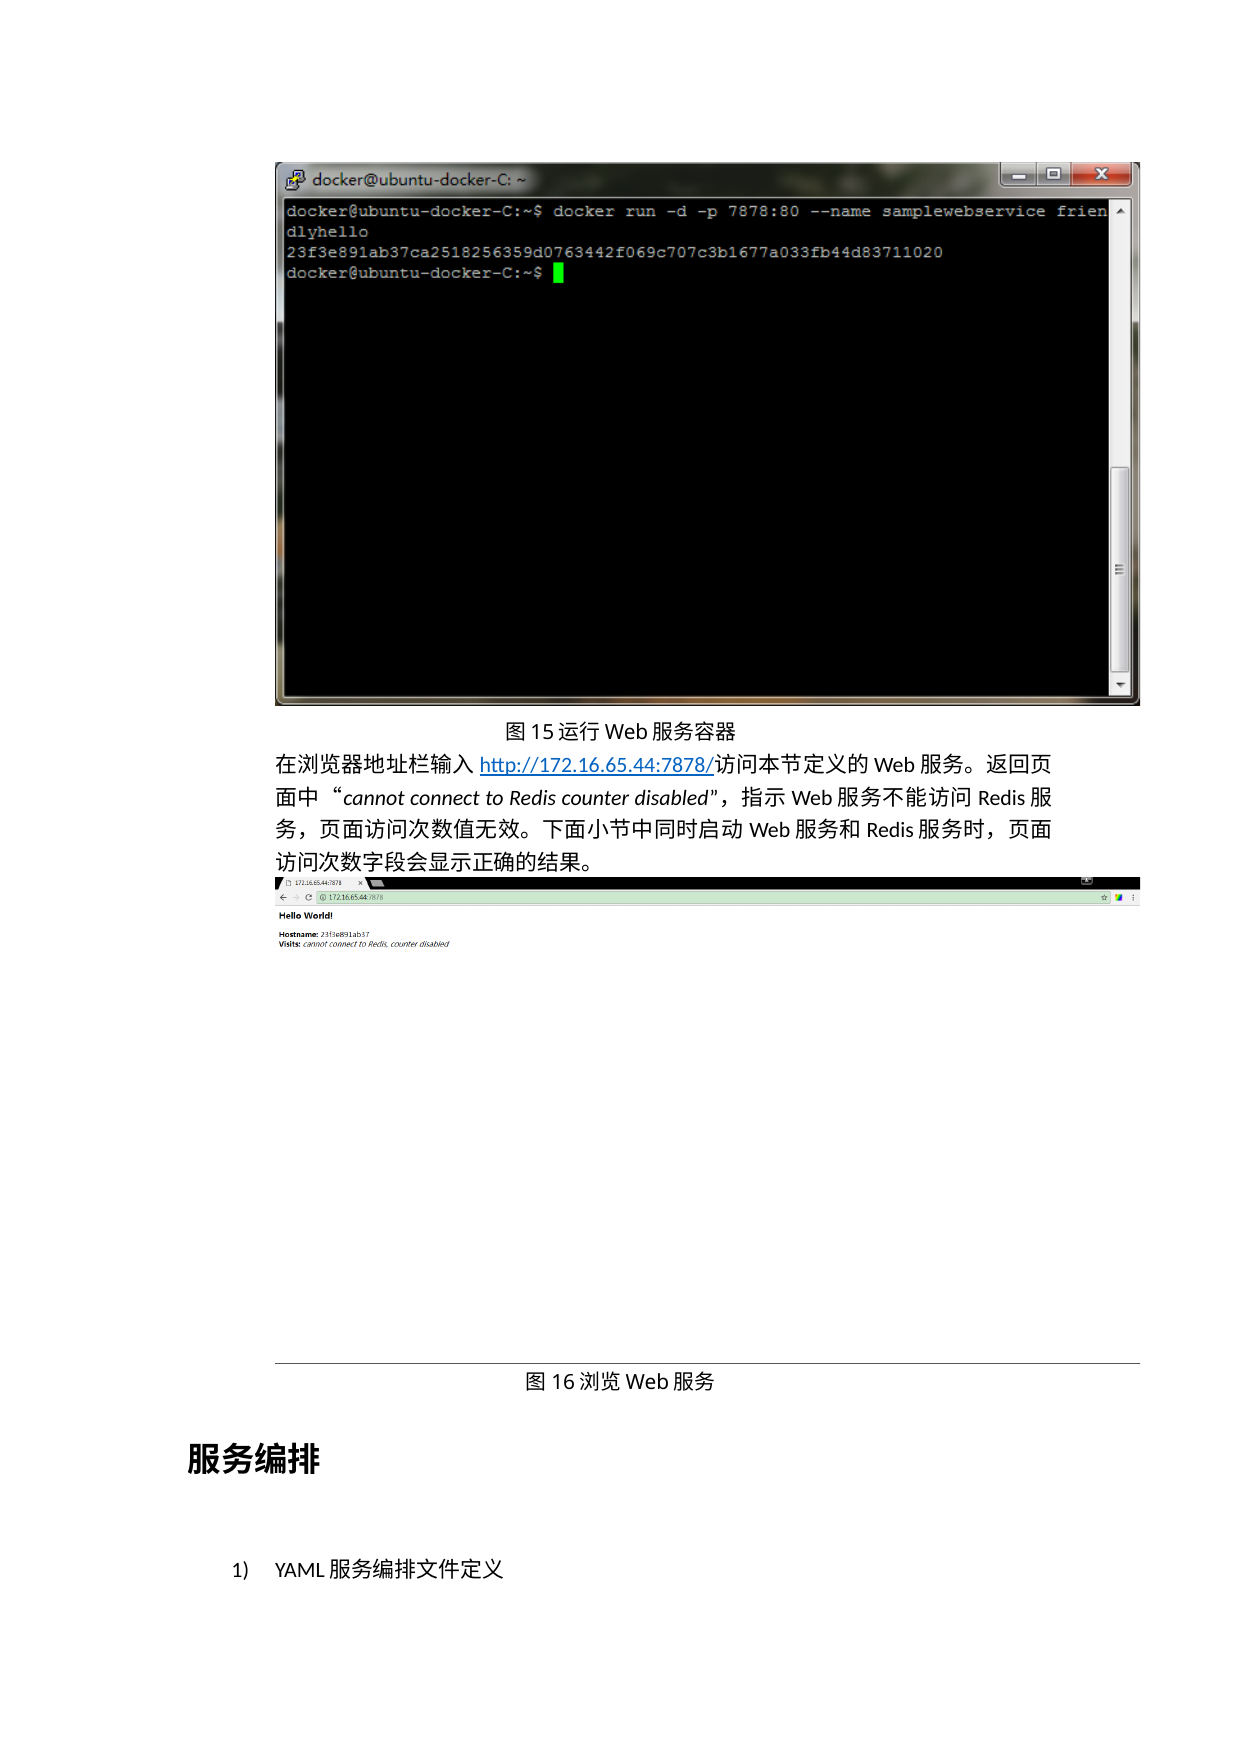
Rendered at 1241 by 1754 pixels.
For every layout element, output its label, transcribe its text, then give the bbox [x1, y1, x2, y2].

text 图 15 运行Web服务容器 [187, 714, 1053, 747]
picture [275, 877, 1141, 1364]
list 在浏览器地址栏输入http://172.16.65.44:7878/访问本节定义的Web服务。返回页面中“cannot connect to Redis counter disabled”，指示Web服务不能访问Redis服务，页面访问次数值无效。下面小节中同时启动Web服务和Redis服务时，页面访问次数字段会显示正确的结果。 [275, 747, 1053, 877]
picture [275, 162, 1141, 706]
list YAML服务编排文件定义 [231, 1551, 1053, 1584]
subtitle 服务编排 [187, 1424, 1053, 1489]
text 图 16 浏览Web服务 [187, 1364, 1053, 1397]
